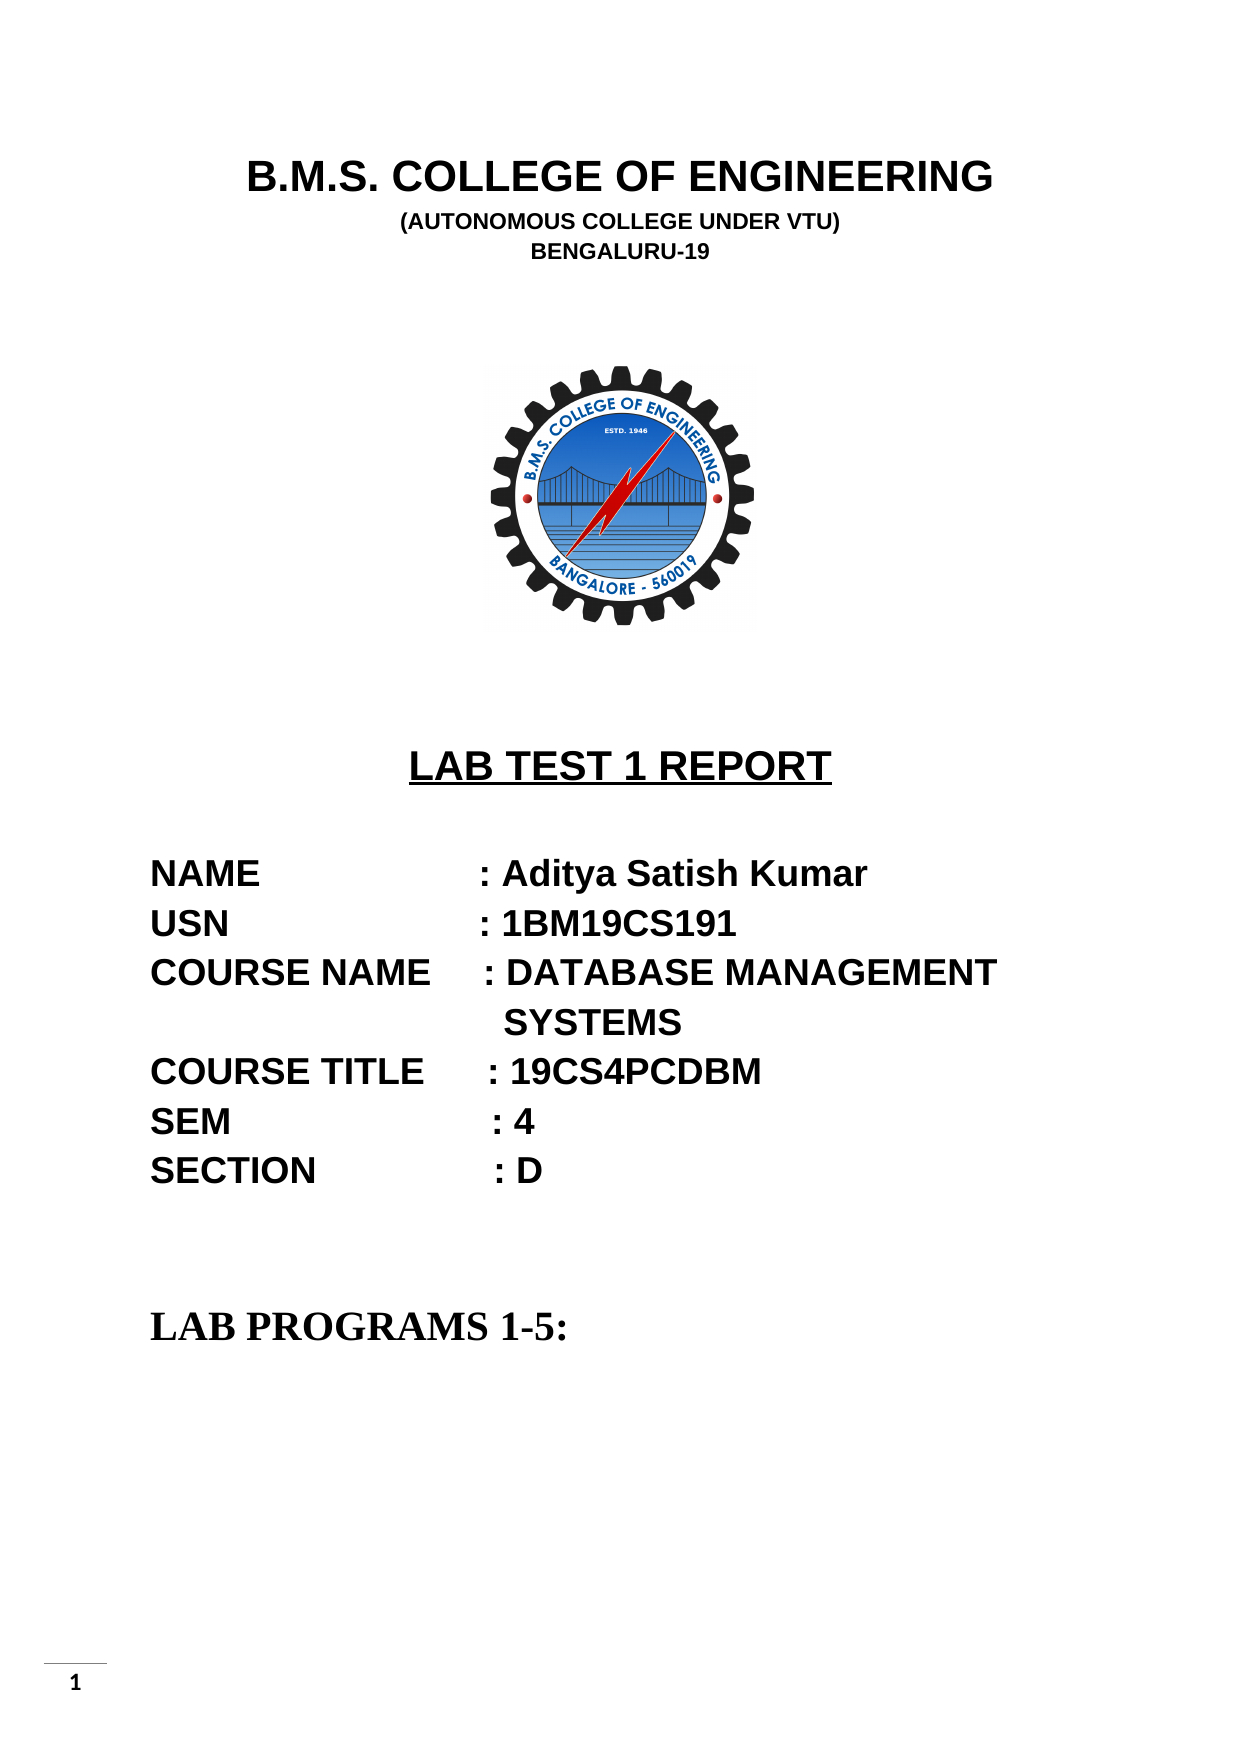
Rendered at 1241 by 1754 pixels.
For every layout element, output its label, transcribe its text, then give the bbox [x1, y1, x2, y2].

text SEM : 4 [150, 1099, 1090, 1142]
text SECTION : D [150, 1149, 1090, 1192]
text COURSE NAME : DATABASE MANAGEMENT [150, 950, 1090, 993]
text NAME : Aditya Satish Kumar [150, 851, 1090, 894]
text (AUTONOMOUS COLLEGE UNDER VTU) [150, 208, 1090, 234]
text B.M.S. COLLEGE OF ENGINEERING [150, 150, 1090, 200]
text SYSTEMS [150, 1000, 1090, 1043]
picture [483, 364, 757, 632]
text LAB TEST 1 REPORT [150, 741, 1090, 789]
text USN : 1BM19CS191 [150, 901, 1090, 944]
text COURSE TITLE : 19CS4PCDBM [150, 1049, 1090, 1093]
text LAB PROGRAMS 1-5: [150, 1301, 1090, 1349]
text BENGALURU-19 [150, 238, 1090, 264]
